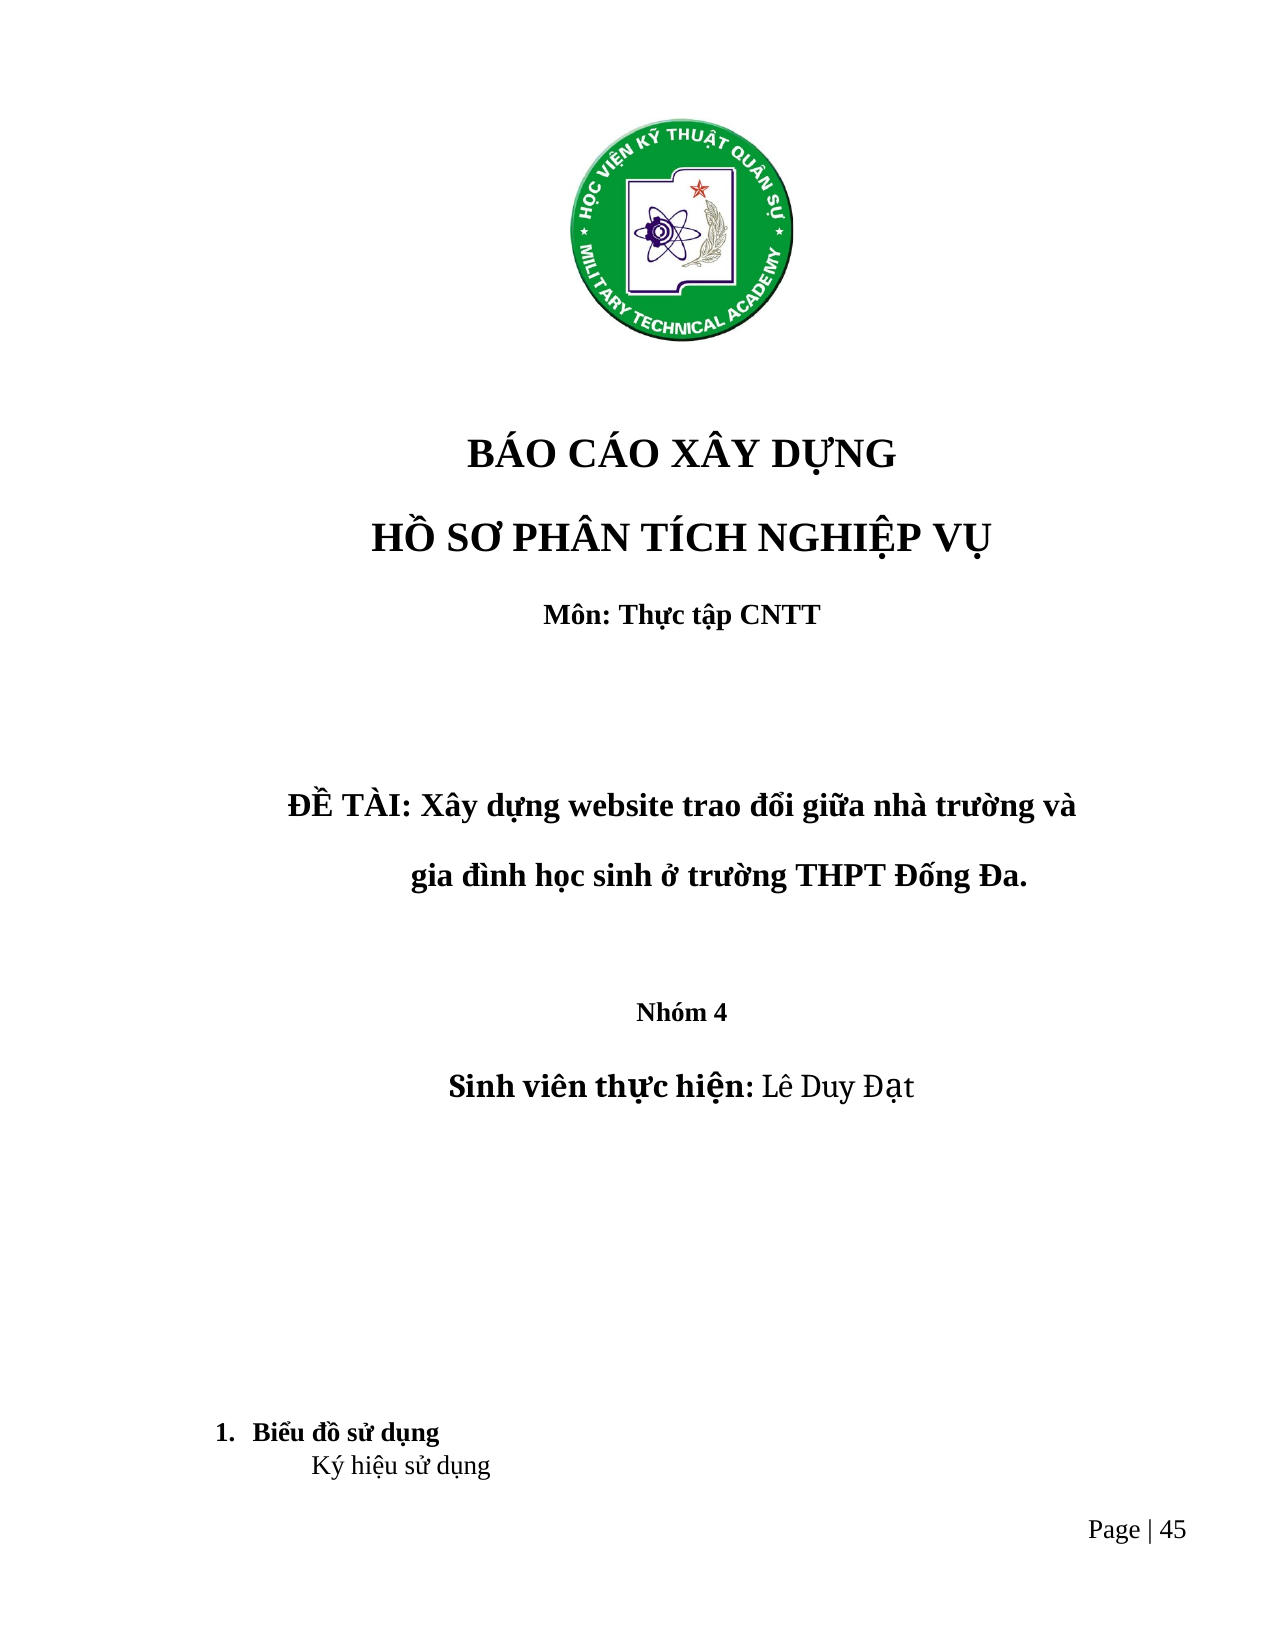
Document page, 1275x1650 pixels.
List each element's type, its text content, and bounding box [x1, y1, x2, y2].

subtitle Sinh viên thực hiện: Lê Duy Đạt [177, 1067, 1186, 1106]
text Môn: Thực tập CNTT [177, 597, 1186, 631]
text gia đình học sinh ở trường THPT Đống Đa. [252, 856, 1186, 894]
list Ký hiệu sử dụng [252, 1449, 1186, 1480]
text Nhóm 4 [177, 996, 1186, 1027]
picture [570, 118, 794, 342]
text BÁO CÁO XÂY DỰNG [177, 428, 1186, 476]
list Biểu đồ sử dụng [215, 1416, 1186, 1447]
text ĐỀ TÀI: Xây dựng website trao đổi giữa nhà trường và [177, 786, 1186, 824]
text HỒ SƠ PHÂN TÍCH NGHIỆP VỤ [177, 513, 1186, 561]
